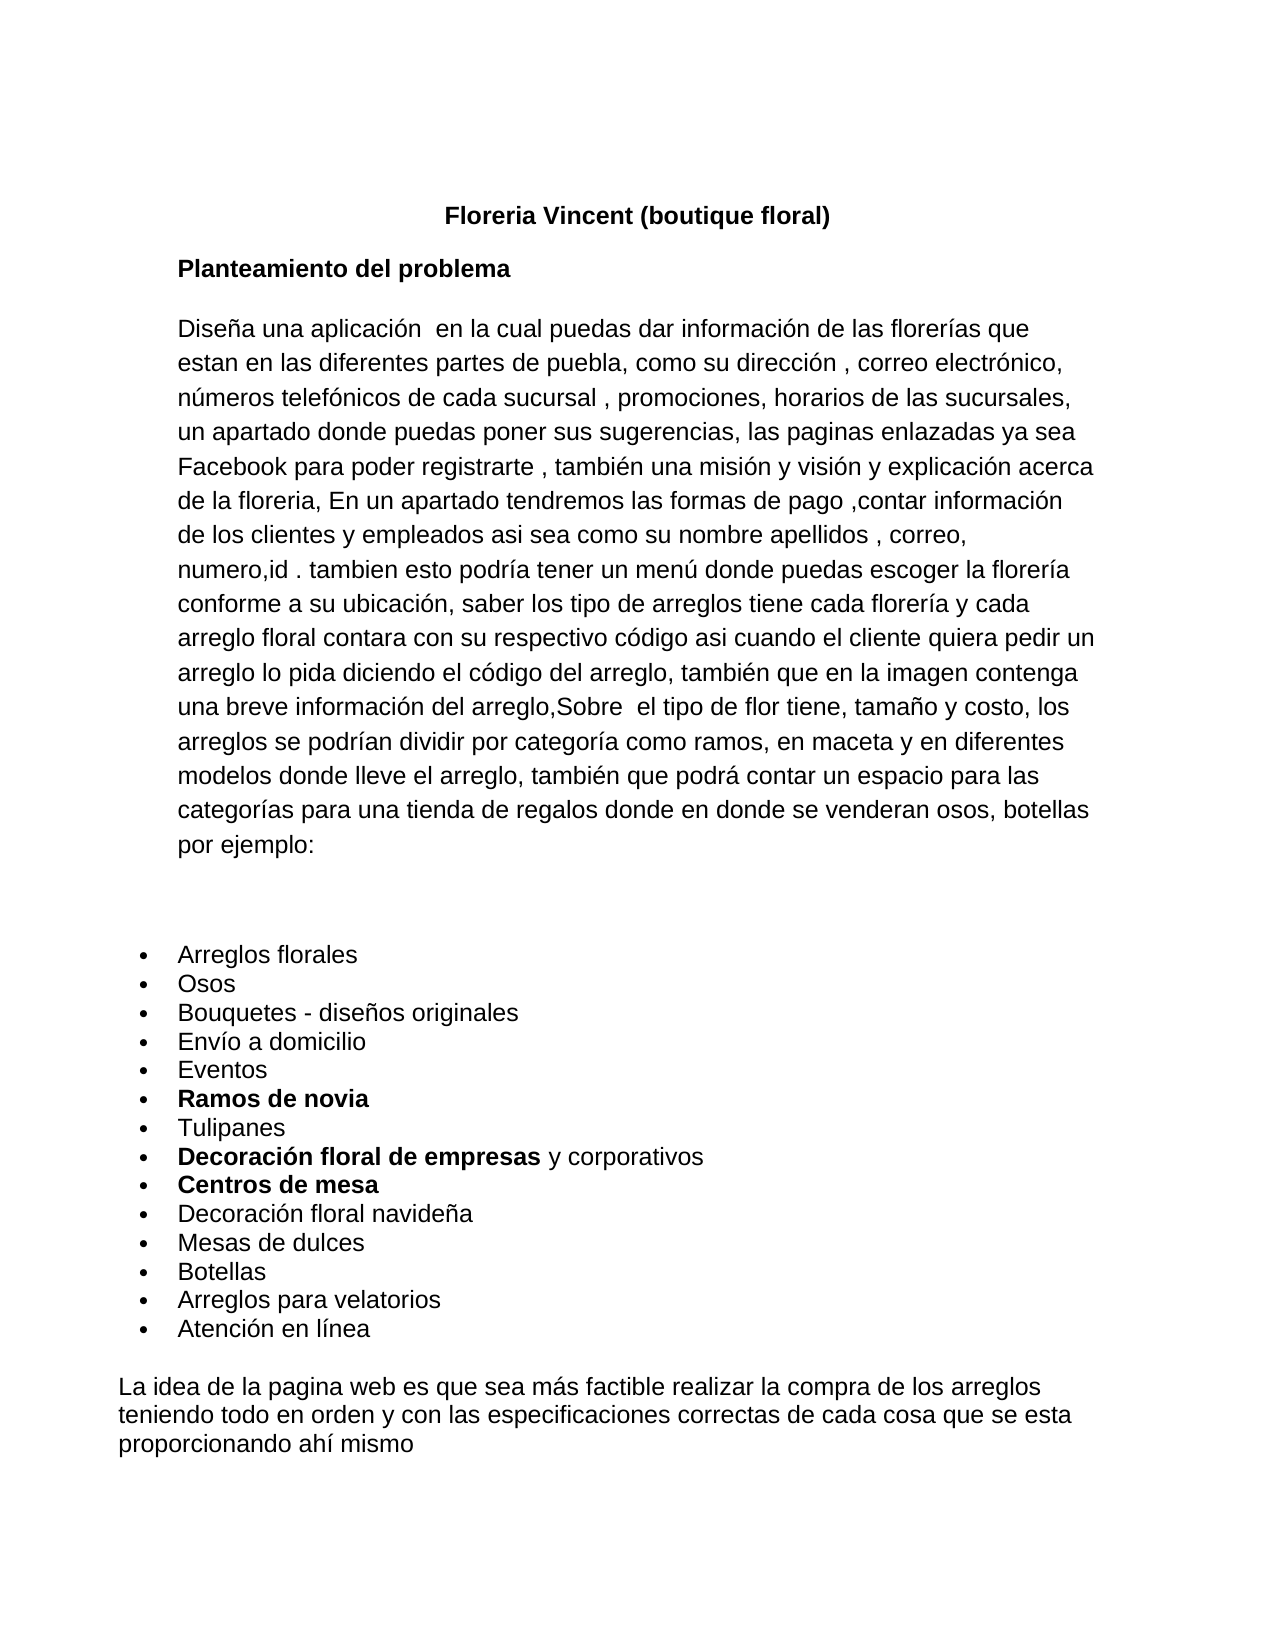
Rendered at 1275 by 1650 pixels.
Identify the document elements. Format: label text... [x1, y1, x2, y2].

list Eventos [140, 1056, 1098, 1084]
list Mesas de dulces [140, 1228, 1098, 1257]
text La idea de la pagina web es que sea más factible realizar la compra de los arreglos teniendo todo en orden y con las especificaciones correctas de cada cosa que se esta proporcionando ahí mismo [118, 1372, 1098, 1458]
list Envío a domicilio [140, 1027, 1098, 1056]
text Floreria Vincent (boutique floral) [177, 201, 1098, 229]
list Decoración floral navideña [140, 1199, 1098, 1228]
list Decoración floral de empresas y corporativos [140, 1142, 1098, 1171]
list Centros de mesa [140, 1171, 1098, 1199]
list Arreglos florales [140, 941, 1098, 969]
text Planteamiento del problema [177, 254, 1098, 283]
list Atención en línea [140, 1314, 1098, 1343]
list Bouquetes - diseños originales [140, 998, 1098, 1027]
subtitle Diseña una aplicación en la cual puedas dar información de las florerías que estan en las diferentes partes de puebla, como su dirección , correo electrónico, números telefónicos de cada sucursal , promociones, horarios de las sucursales, un apartado donde puedas poner sus sugerencias, las paginas enlazadas ya sea Facebook para poder registrarte , también una misión y visión y explicación acerca de la floreria, En un apartado tendremos las formas de pago ,contar información de los clientes y empleados asi sea como su nombre apellidos , correo, numero,id . tambien esto podría tener un menú donde puedas escoger la florería conforme a su ubicación, saber los tipo de arreglos tiene cada florería y cada arreglo floral contara con su respectivo código asi cuando el cliente quiera pedir un arreglo lo pida diciendo el código del arreglo, también que en la imagen contenga una breve información del arreglo,Sobre el tipo de flor tiene, tamaño y costo, los arreglos se podrían dividir por categoría como ramos, en maceta y en diferentes modelos donde lleve el arreglo, también que podrá contar un espacio para las categorías para una tienda de regalos donde en donde se venderan osos, botellas por ejemplo: [177, 308, 1098, 858]
list Osos [140, 969, 1098, 998]
list Botellas [140, 1257, 1098, 1286]
list Tulipanes [140, 1113, 1098, 1142]
list Arreglos para velatorios [140, 1286, 1098, 1314]
list Ramos de novia [140, 1084, 1098, 1113]
